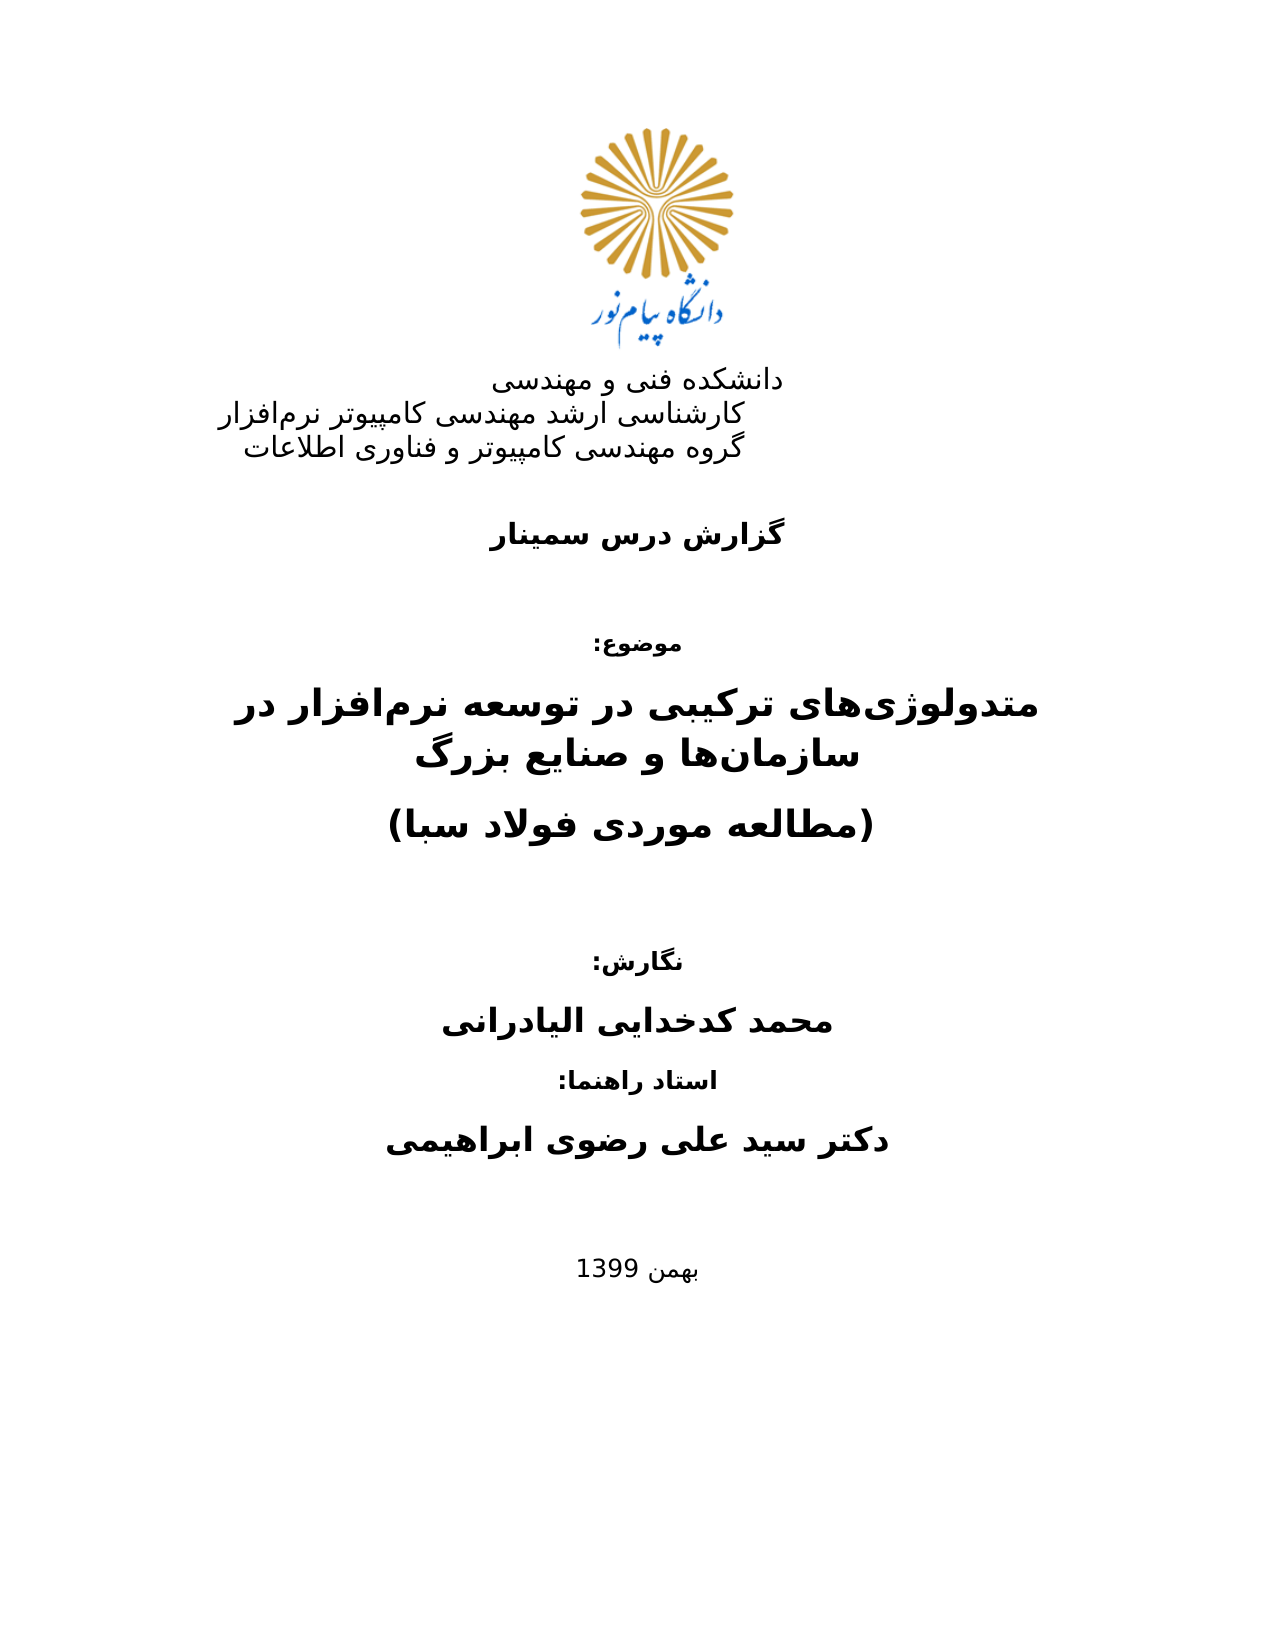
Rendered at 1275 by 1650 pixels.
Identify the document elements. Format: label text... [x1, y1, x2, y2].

text استاد راهنما: [150, 1067, 1125, 1096]
text گزارش درس سمینار [150, 517, 1125, 551]
text گروه مهندسی کامپیوتر و فناوری اطلاعات [150, 430, 1125, 464]
text متدولوژی‌های ترکیبی در توسعه نرم‌افزار در سازمان‌ها و صنایع بزرگ [150, 681, 1125, 775]
text محمد کدخدایی الیادرانی [150, 1001, 1125, 1040]
text کارشناسی ارشد مهندسی کامپیوتر نرم‌افزار [150, 396, 1125, 430]
text (مطالعه موردی فولاد سبا) [150, 802, 1125, 846]
text دانشکده فنی و مهندسی [150, 362, 1125, 396]
text موضوع: [150, 630, 1125, 656]
text دکتر سید علی رضوی ابراهیمی [150, 1121, 1125, 1160]
text نگارش: [150, 947, 1125, 976]
text بهمن 1399 [150, 1254, 1125, 1283]
